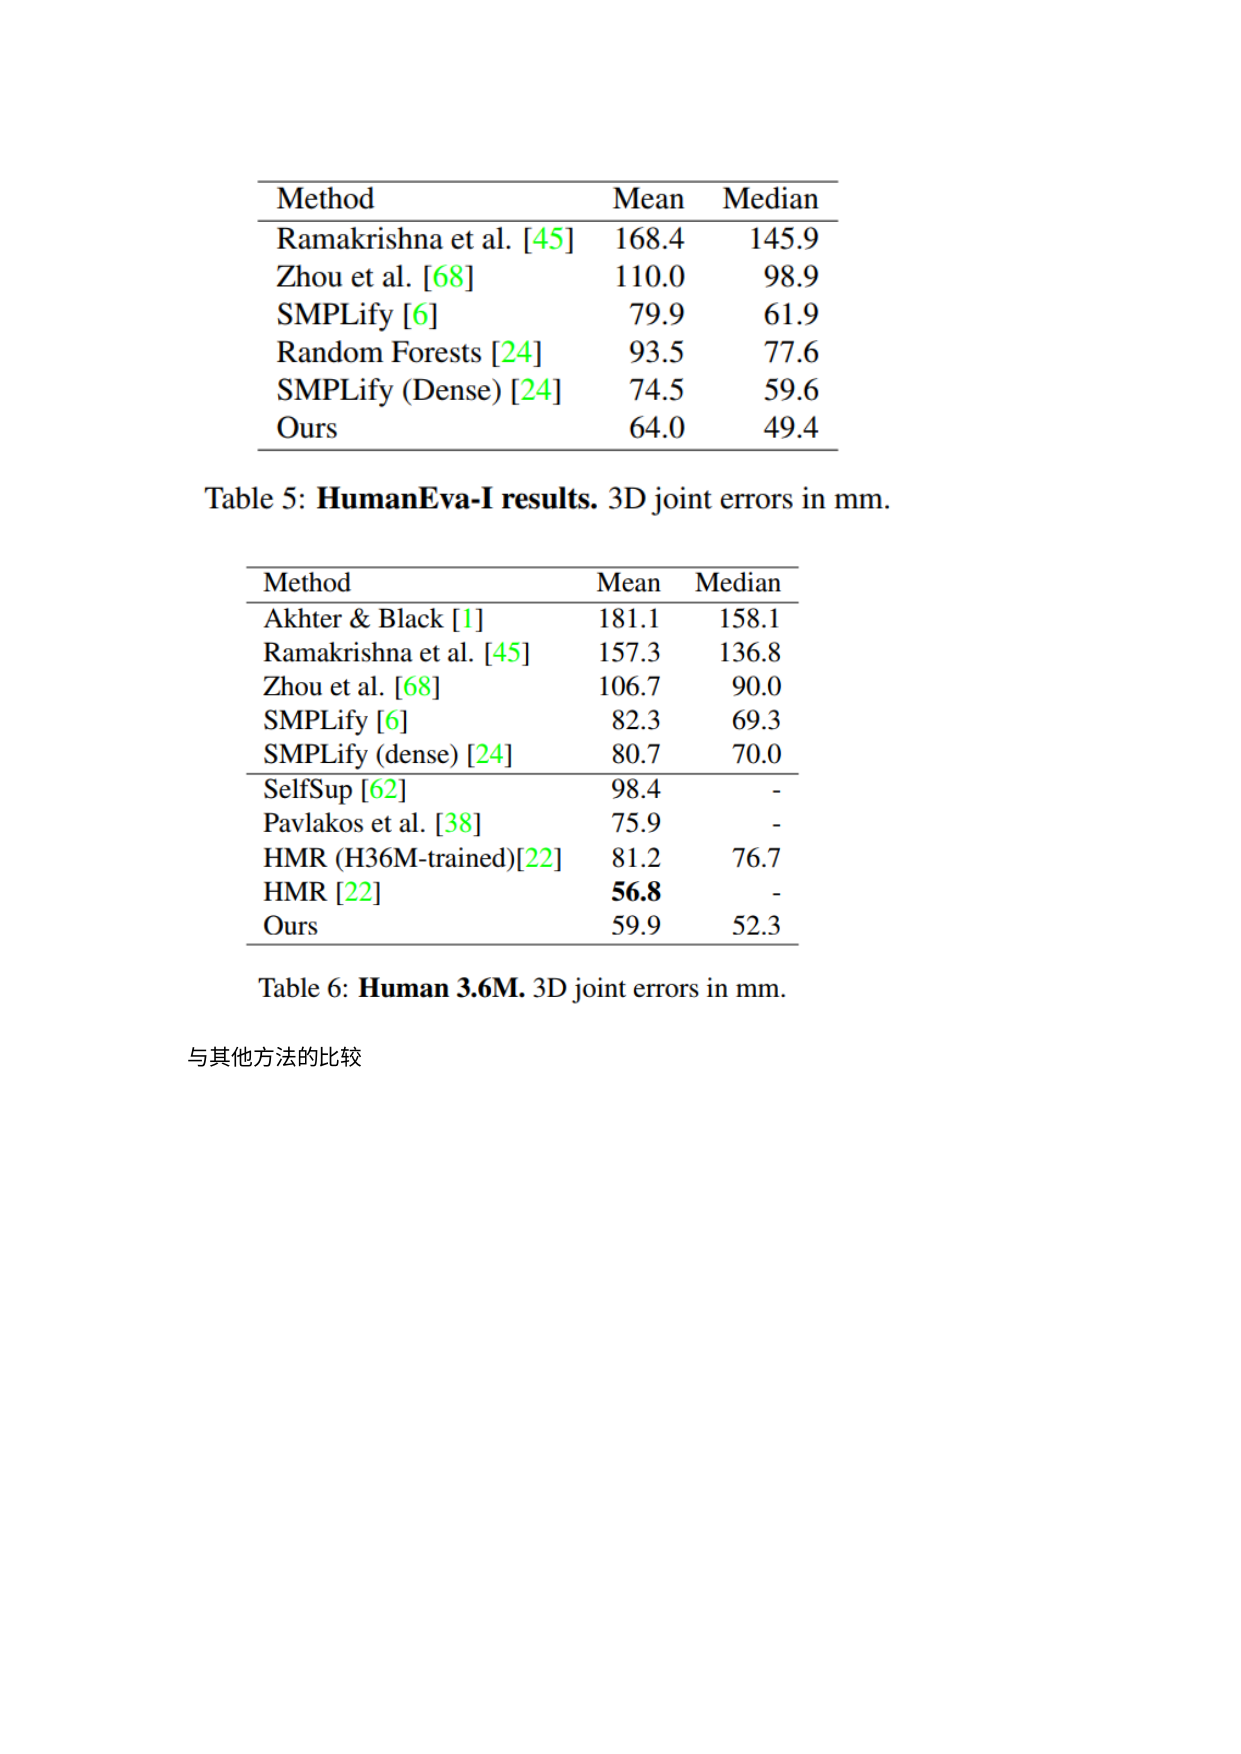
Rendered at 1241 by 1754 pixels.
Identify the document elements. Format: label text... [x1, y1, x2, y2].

picture [187, 552, 828, 1009]
text 与其他方法的比较 [187, 1039, 1053, 1072]
picture [187, 162, 895, 528]
